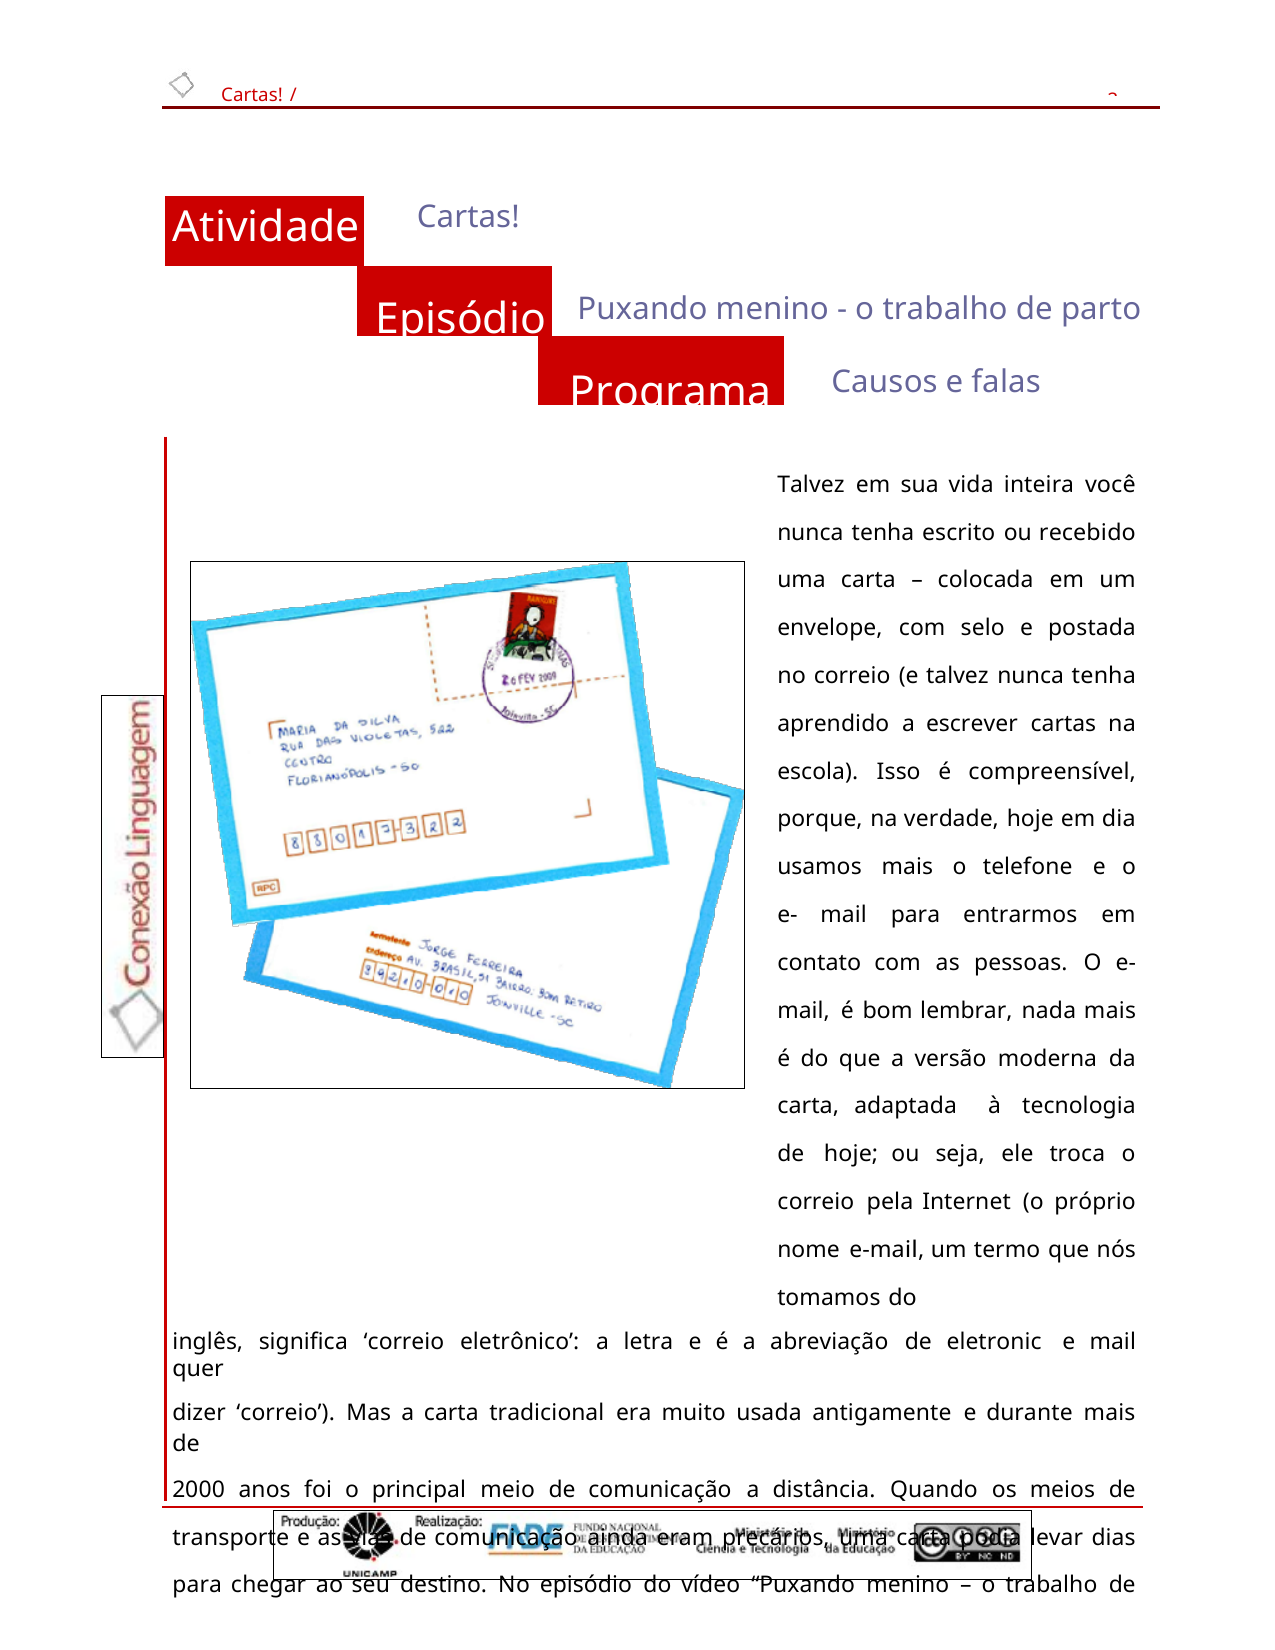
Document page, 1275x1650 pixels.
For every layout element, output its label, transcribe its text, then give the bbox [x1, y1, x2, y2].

picture [102, 696, 163, 1057]
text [172, 1473, 1136, 1599]
text dizer ‘correio’). Mas a carta tradicional era muito usada antigamente e durante mais de [172, 1396, 1136, 1458]
text Episódio Puxando menino - o trabalho de parto [375, 274, 1175, 346]
text inglês, significa ‘correio eletrônico’: a letra e é a abreviação de eletronic e mail quer [172, 1328, 1136, 1381]
text Programa Causos e falas [569, 366, 1175, 414]
text Atividade Cartas! [172, 194, 1175, 254]
picture [165, 68, 194, 99]
picture [191, 562, 744, 1088]
text Talvez em sua vida inteira você nunca tenha escrito ou recebido uma carta – colocada em um envelope, com selo e postada no correio (e talvez nunca tenha aprendido a escrever cartas na escola). Isso é compreensível, porque, na verdade, hoje em dia usamos mais o telefone e o e- mail para entrarmos em contato com as pessoas. O e-mail, é bom lembrar, nada mais é do que a versão moderna da carta, adaptada à tecnologia de hoje; ou seja, ele troca o correio pela Internet (o próprio nome e-mail, um termo que nós tomamos do [777, 468, 1136, 1312]
